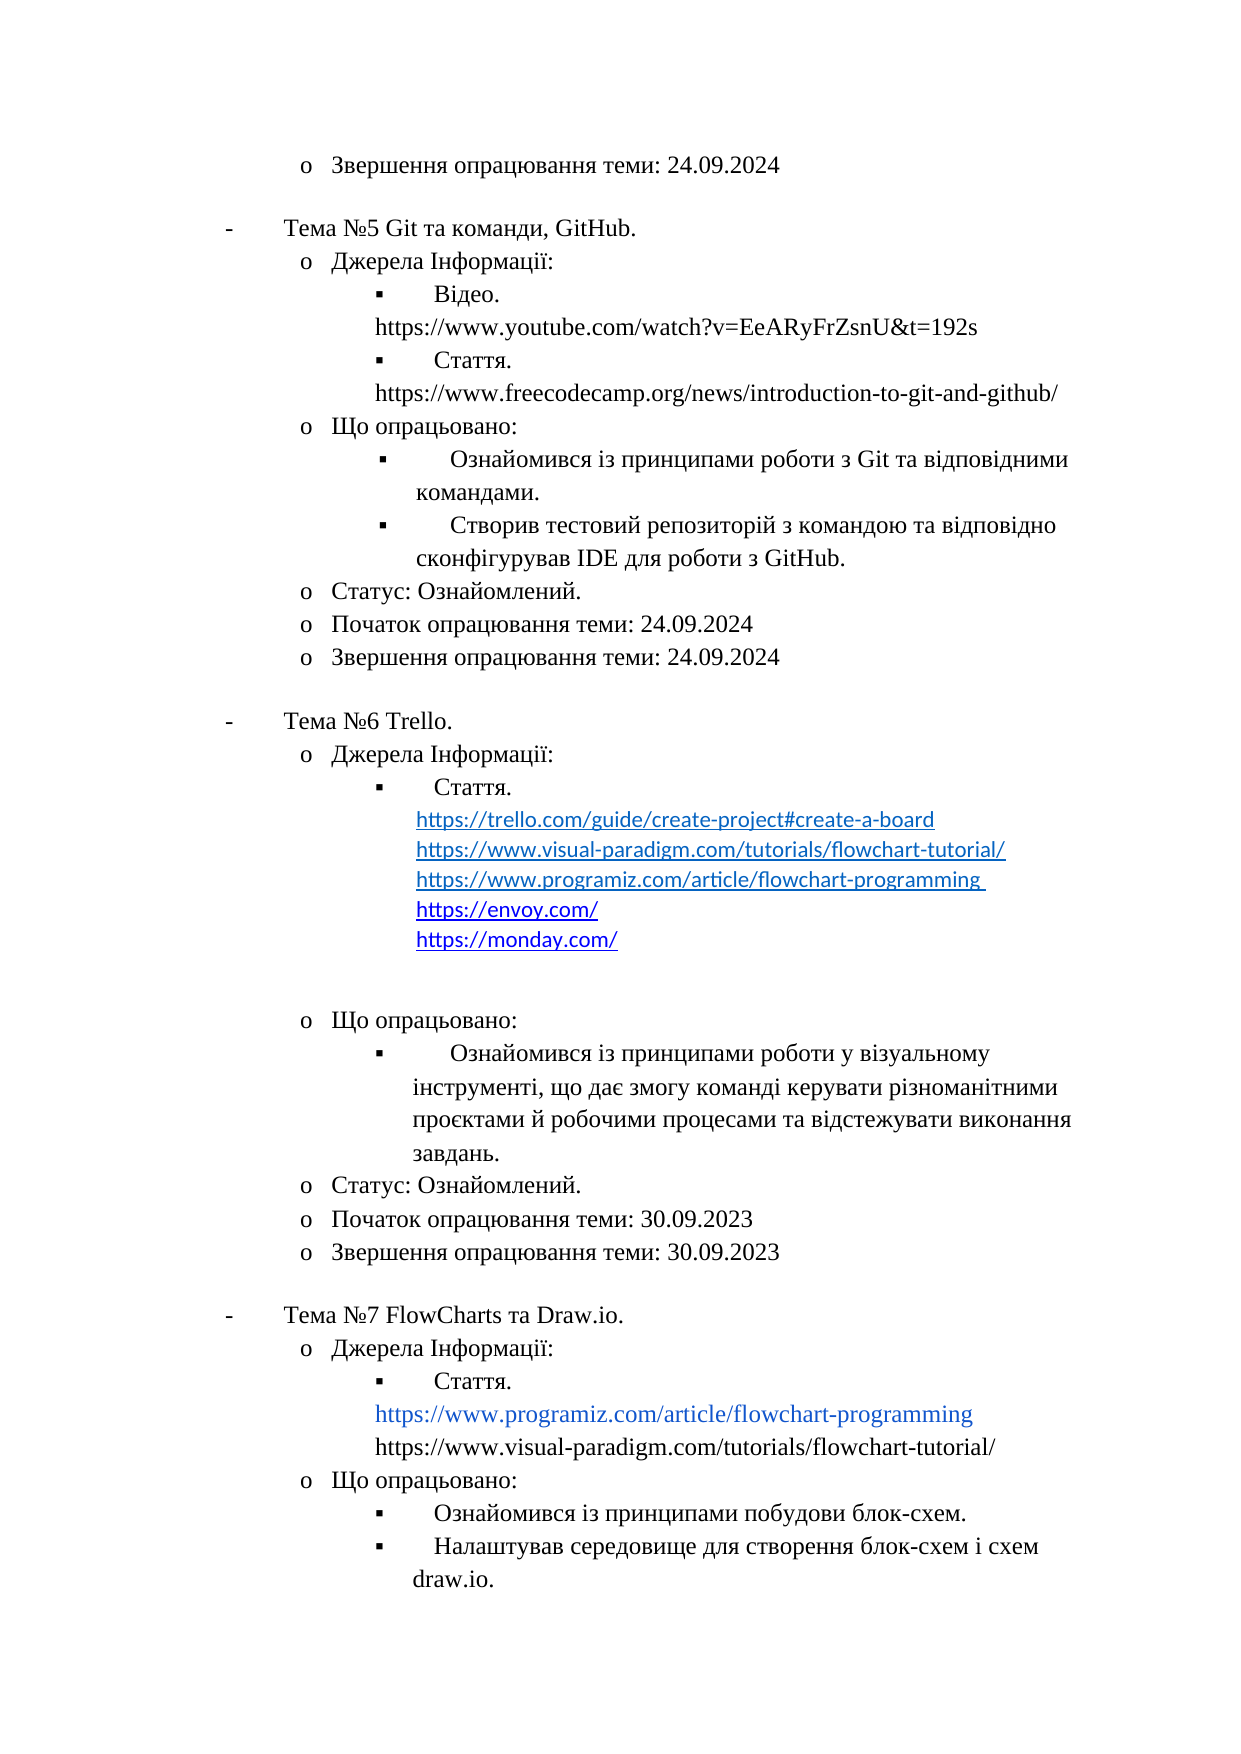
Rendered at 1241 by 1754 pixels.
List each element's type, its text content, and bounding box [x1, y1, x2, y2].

text ▪ Налаштував середовище для створення блок-схем і схем draw.io. [375, 1531, 1090, 1593]
text https://envoy.com/ [262, 895, 1090, 923]
text o Статус: Ознайомлений. [300, 1171, 1090, 1199]
text https://www.visual-paradigm.com/tutorials/flowchart-tutorial/ [262, 835, 1090, 863]
text o Що опрацьовано: [300, 411, 1090, 440]
text https://monday.com/ [262, 926, 1090, 954]
text ▪ Ознайомився із принципами роботи з Git та відповідними командами. [378, 444, 1090, 506]
text o Початок опрацювання теми: 24.09.2024 [300, 609, 1090, 638]
text o Джерела Інформації: [300, 739, 1090, 767]
text ▪ Відео. [375, 279, 1090, 308]
text ▪ Стаття. [375, 345, 1090, 374]
text ▪ Стаття. [375, 772, 1090, 801]
text https://www.freecodecamp.org/news/introduction-to-git-and-github/ [375, 378, 1090, 407]
text https://www.programiz.com/article/flowchart-programming [375, 1399, 1090, 1428]
text - Тема №5 Git та команди, GitHub. [225, 213, 1090, 242]
text https://trello.com/guide/create-project#create-a-board [300, 805, 1090, 833]
text o Що опрацьовано: [300, 1006, 1090, 1034]
text ▪ Стаття. [375, 1366, 1090, 1395]
text https://www.visual-paradigm.com/tutorials/flowchart-tutorial/ [375, 1432, 1090, 1461]
text o Звершення опрацювання теми: 30.09.2023 [300, 1237, 1090, 1265]
text o Що опрацьовано: [300, 1465, 1090, 1494]
text ▪ Ознайомився із принципами побудови блок-схем. [375, 1498, 1090, 1527]
text o Джерела Інформації: [300, 246, 1090, 275]
text o Статус: Ознайомлений. [300, 576, 1090, 605]
text ▪ Ознайомився із принципами роботи у візуальному інструменті, що дає змогу команді керувати різноманітними проєктами й робочими процесами та відстежувати виконання завдань. [375, 1038, 1090, 1166]
text o Джерела Інформації: [300, 1333, 1090, 1362]
text o Звершення опрацювання теми: 24.09.2024 [300, 642, 1090, 671]
text o Звершення опрацювання теми: 24.09.2024 [300, 150, 1090, 179]
text - Тема №7 FlowCharts та Draw.io. [225, 1300, 1090, 1329]
text ▪ Створив тестовий репозиторій з командою та відповідно сконфігурував IDE для роботи з GitHub. [378, 510, 1090, 572]
text - Тема №6 Trello. [225, 706, 1090, 734]
text https://www.programiz.com/article/flowchart-programming [262, 865, 1090, 893]
text https://www.youtube.com/watch?v=EeARyFrZsnU&t=192s [375, 312, 1090, 341]
text o Початок опрацювання теми: 30.09.2023 [300, 1204, 1090, 1232]
